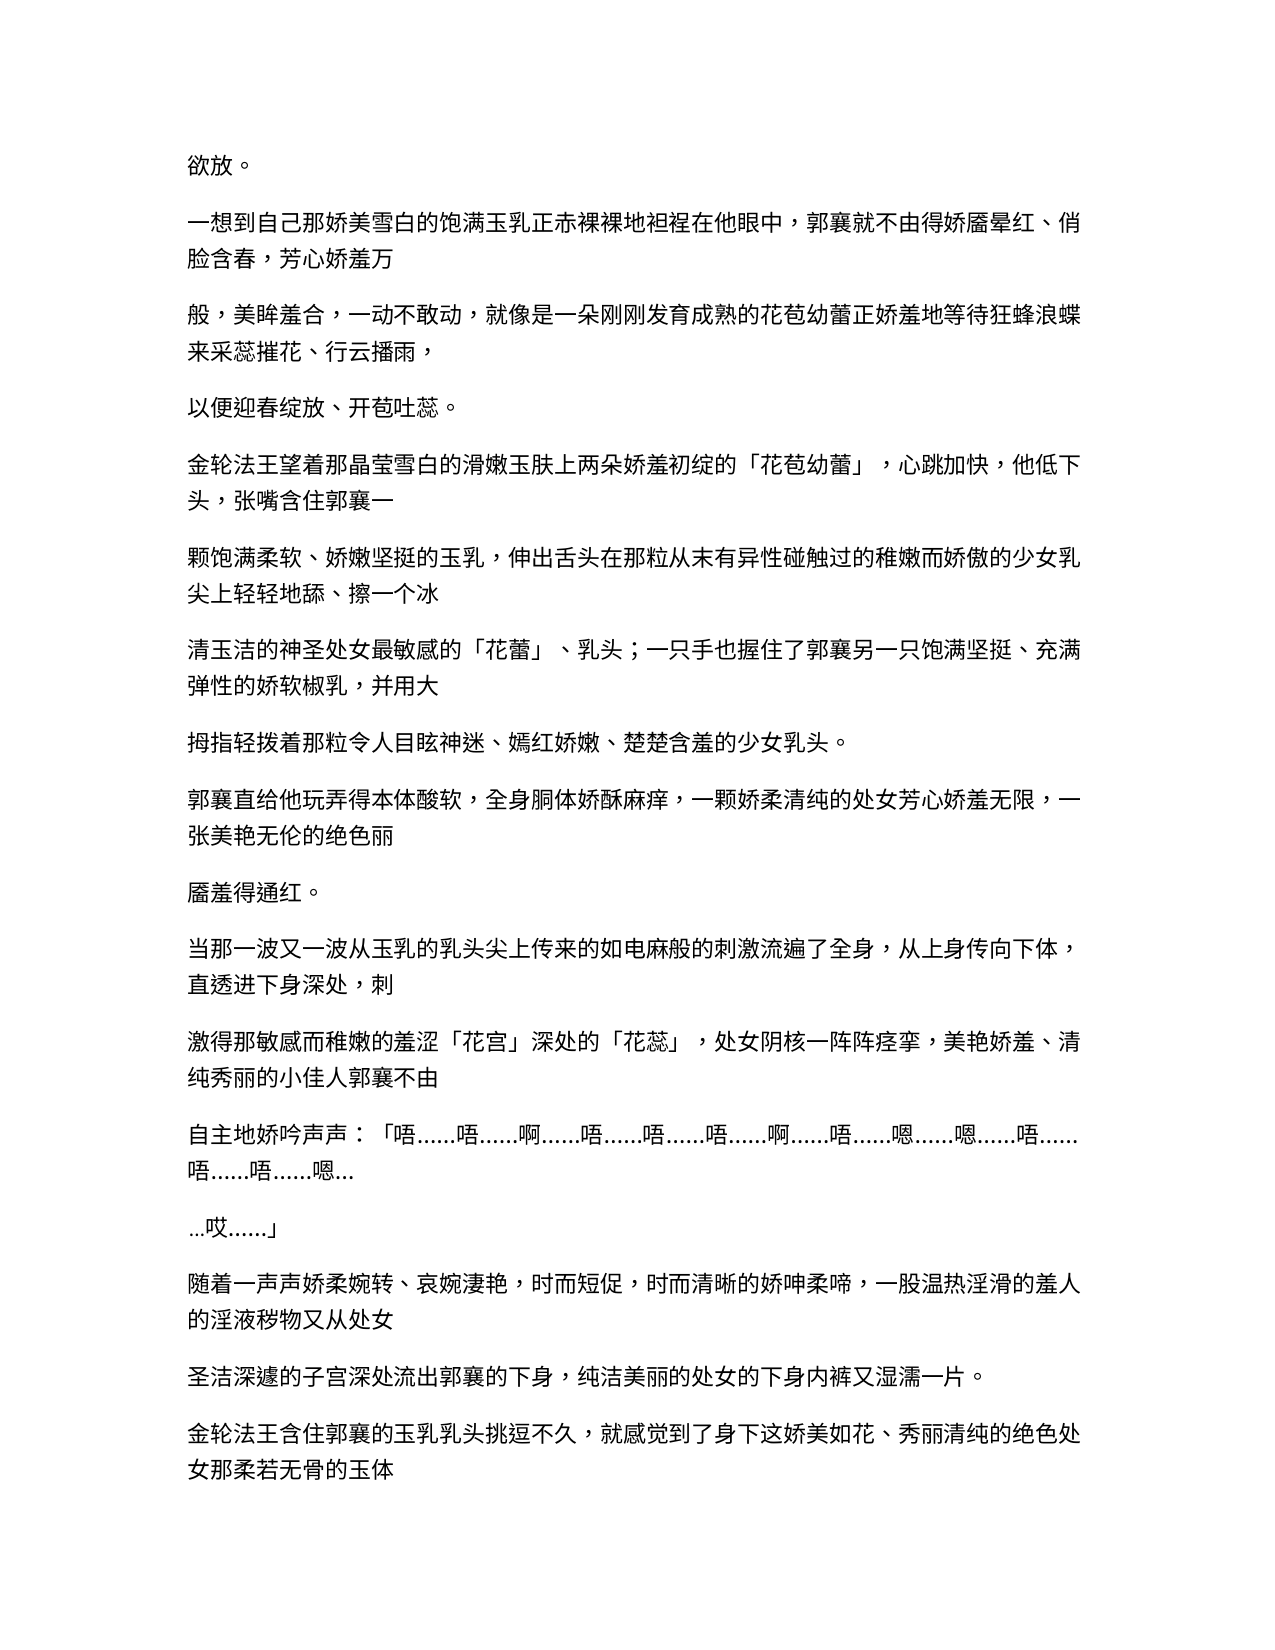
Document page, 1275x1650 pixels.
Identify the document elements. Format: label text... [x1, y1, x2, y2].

text 以便迎春绽放、开苞吐蕊。 [187, 392, 1087, 423]
text 靥羞得通红。 [187, 877, 1087, 908]
text 郭襄直给他玩弄得本体酸软，全身胴体娇酥麻痒，一颗娇柔清纯的处女芳心娇羞无限，一张美艳无伦的绝色丽 [187, 784, 1087, 851]
text 颗饱满柔软、娇嫩坚挺的玉乳，伸出舌头在那粒从末有异性碰触过的稚嫩而娇傲的少女乳尖上轻轻地舔、擦一个冰 [187, 542, 1087, 609]
text 当那一波又一波从玉乳的乳头尖上传来的如电麻般的刺激流遍了全身，从上身传向下体，直透进下身深处，刺 [187, 933, 1087, 1001]
text 金轮法王含住郭襄的玉乳乳头挑逗不久，就感觉到了身下这娇美如花、秀丽清纯的绝色处女那柔若无骨的玉体 [187, 1418, 1087, 1485]
text 清玉洁的神圣处女最敏感的「花蕾」、乳头；一只手也握住了郭襄另一只饱满坚挺、充满弹性的娇软椒乳，并用大 [187, 634, 1087, 702]
text 般，美眸羞合，一动不敢动，就像是一朵刚刚发育成熟的花苞幼蕾正娇羞地等待狂蜂浪蝶来采蕊摧花、行云播雨， [187, 299, 1087, 367]
text …哎……」 [187, 1211, 1087, 1243]
text 欲放。 [187, 150, 1087, 181]
text 金轮法王望着那晶莹雪白的滑嫩玉肤上两朵娇羞初绽的「花苞幼蕾」，心跳加快，他低下头，张嘴含住郭襄一 [187, 449, 1087, 516]
text 圣洁深遽的子宫深处流出郭襄的下身，纯洁美丽的处女的下身内裤又湿濡一片。 [187, 1361, 1087, 1392]
text 随着一声声娇柔婉转、哀婉淒艳，时而短促，时而清晰的娇呻柔啼，一股温热淫滑的羞人的淫液秽物又从处女 [187, 1268, 1087, 1335]
text 激得那敏感而稚嫩的羞涩「花宫」深处的「花蕊」，处女阴核一阵阵痉挛，美艳娇羞、清纯秀丽的小佳人郭襄不由 [187, 1026, 1087, 1093]
text 一想到自己那娇美雪白的饱满玉乳正赤裸裸地袒裎在他眼中，郭襄就不由得娇靥晕红、俏脸含春，芳心娇羞万 [187, 207, 1087, 274]
text 自主地娇吟声声：「唔……唔……啊……唔……唔……唔……啊……唔……嗯……嗯……唔……唔……唔……嗯… [187, 1119, 1087, 1186]
text 拇指轻拨着那粒令人目眩神迷、嫣红娇嫩、楚楚含羞的少女乳头。 [187, 727, 1087, 758]
